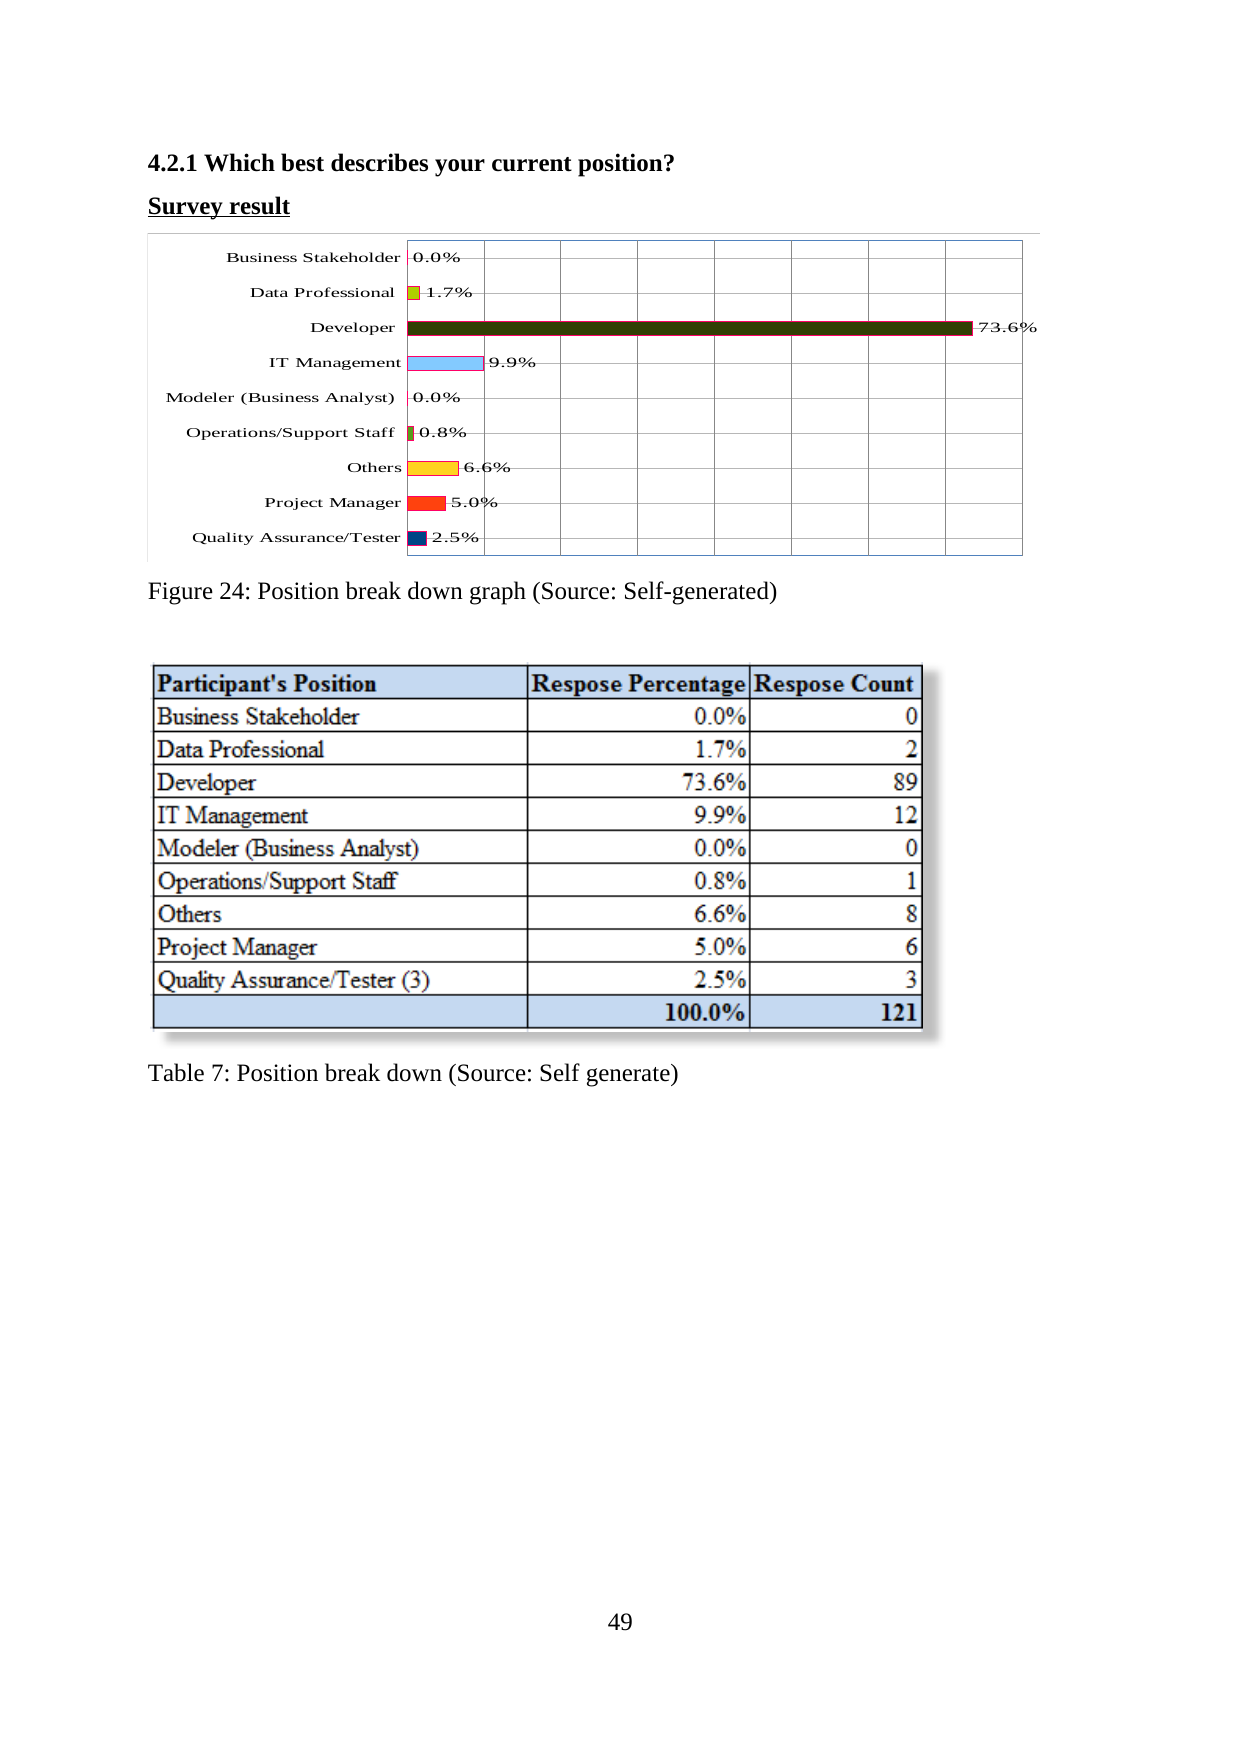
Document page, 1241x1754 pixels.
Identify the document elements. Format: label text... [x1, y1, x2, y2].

subtitle 4.2.1 Which best describes your current position? [148, 148, 1092, 176]
text Table 7: Position break down (Source: Self generate) [148, 1058, 1092, 1087]
text Figure 24: Position break down graph (Source: Self-generated) [148, 234, 1092, 605]
picture [150, 662, 923, 1032]
subtitle Survey result [148, 191, 1092, 219]
